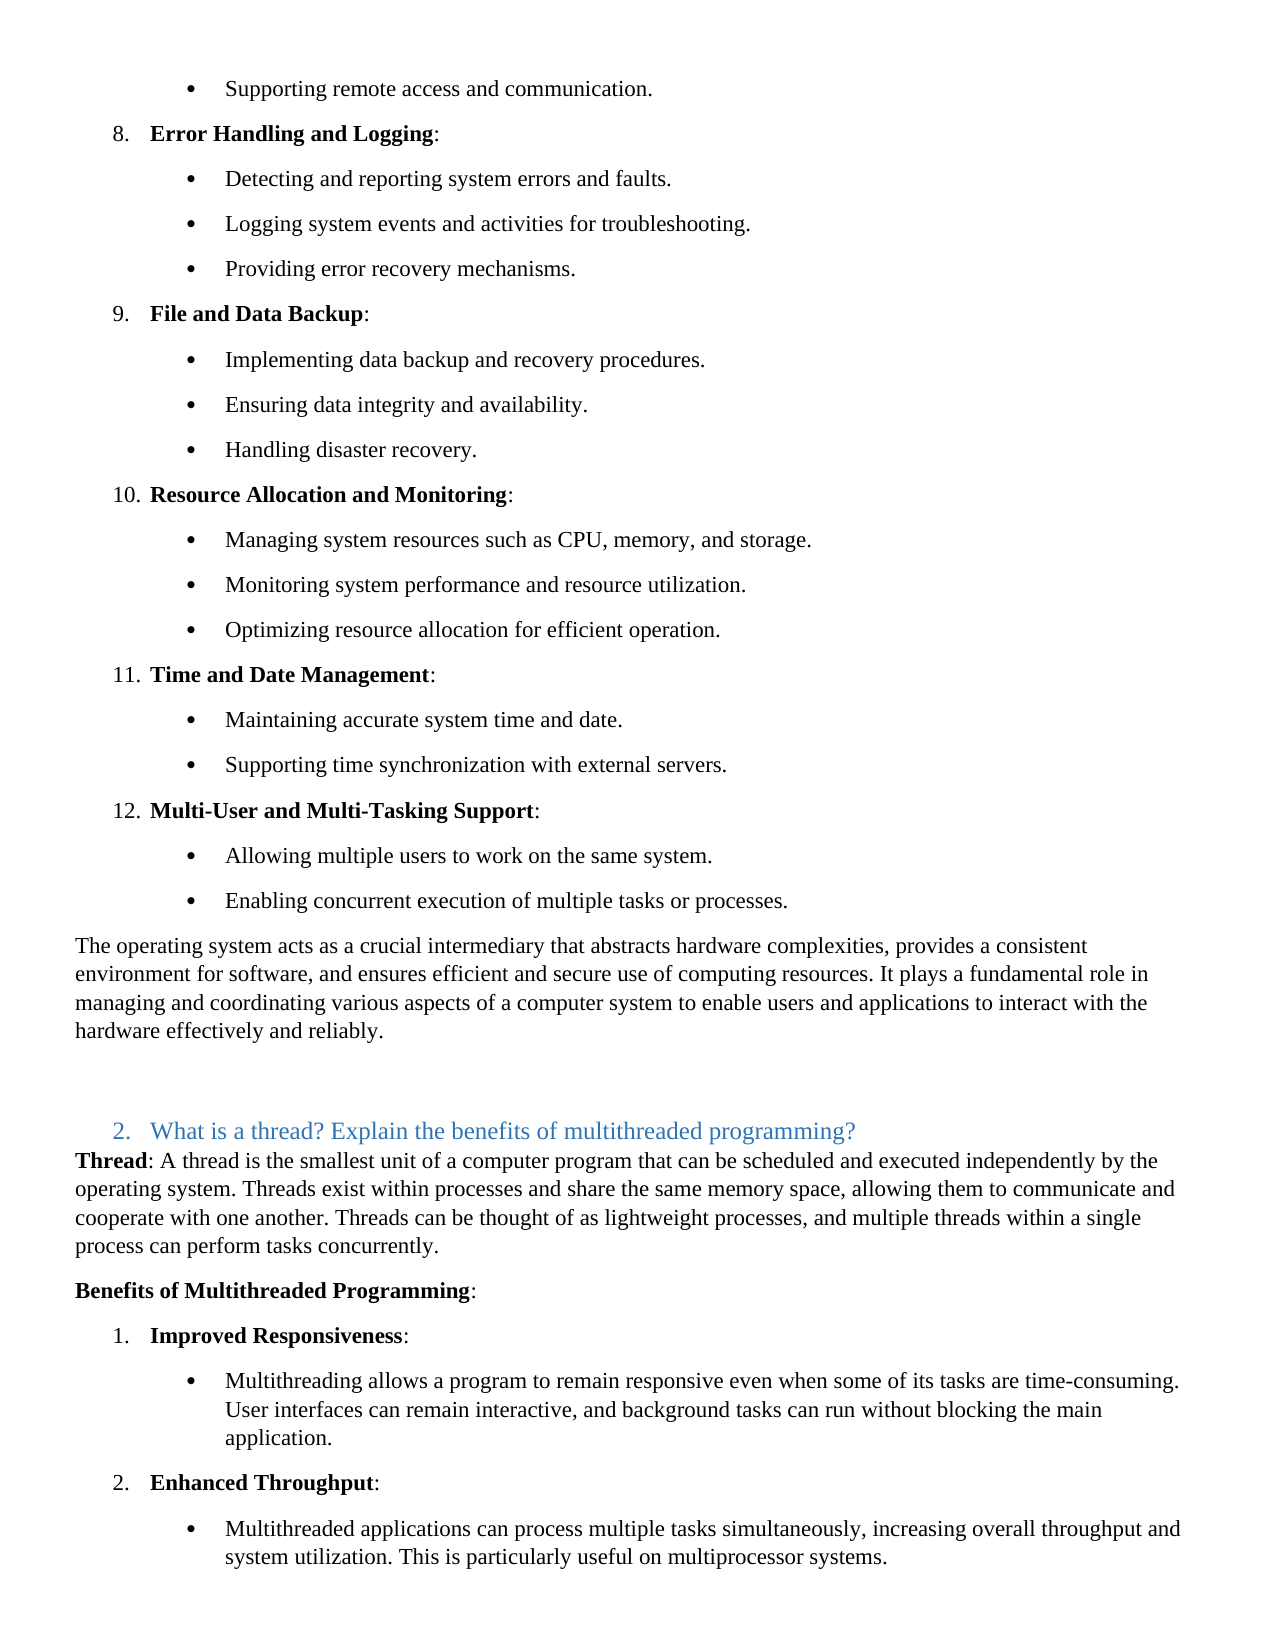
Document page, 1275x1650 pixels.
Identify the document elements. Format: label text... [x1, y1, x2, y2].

list Detecting and reporting system errors and faults. [187, 165, 1200, 192]
list Improved Responsiveness: [112, 1322, 1200, 1349]
list Monitoring system performance and resource utilization. [187, 571, 1200, 597]
list Supporting remote access and communication. [187, 75, 1200, 101]
list Ensuring data integrity and availability. [187, 391, 1200, 417]
list Multithreading allows a program to remain responsive even when some of its tasks are time-consuming. User interfaces can remain interactive, and background tasks can run without blocking the main application. [187, 1367, 1200, 1451]
list Handling disaster recovery. [187, 436, 1200, 462]
list Time and Date Management: [112, 661, 1200, 688]
text The operating system acts as a crucial intermediary that abstracts hardware complexities, provides a consistent environment for software, and ensures efficient and secure use of computing resources. It plays a fundamental role in managing and coordinating various aspects of a computer system to enable users and applications to interact with the hardware effectively and reliably. [75, 932, 1200, 1044]
list Maintaining accurate system time and date. [187, 706, 1200, 733]
subtitle What is a thread? Explain the benefits of multithreaded programming? [112, 1116, 1200, 1144]
list Enabling concurrent execution of multiple tasks or processes. [187, 887, 1200, 913]
text Benefits of Multithreaded Programming: [75, 1277, 1200, 1304]
list Providing error recovery mechanisms. [187, 255, 1200, 282]
list File and Data Backup: [112, 301, 1200, 327]
text Thread: A thread is the smallest unit of a computer program that can be scheduled and executed independently by the operating system. Threads exist within processes and share the same memory space, allowing them to communicate and cooperate with one another. Threads can be thought of as lightweight processes, and multiple threads within a single process can perform tasks concurrently. [75, 1147, 1200, 1258]
list Multi-User and Multi-Tasking Support: [112, 797, 1200, 823]
list Multithreaded applications can process multiple tasks simultaneously, increasing overall throughput and system utilization. This is particularly useful on multiprocessor systems. [187, 1514, 1200, 1569]
list Error Handling and Logging: [112, 120, 1200, 146]
list Allowing multiple users to work on the same system. [187, 842, 1200, 868]
list Supporting time synchronization with external servers. [187, 752, 1200, 778]
list Enhanced Throughput: [112, 1469, 1200, 1496]
list Managing system resources such as CPU, memory, and storage. [187, 526, 1200, 552]
list Resource Allocation and Monitoring: [112, 481, 1200, 507]
list Logging system events and activities for troubleshooting. [187, 210, 1200, 237]
list Optimizing resource allocation for efficient operation. [187, 616, 1200, 643]
list Implementing data backup and recovery procedures. [187, 346, 1200, 372]
